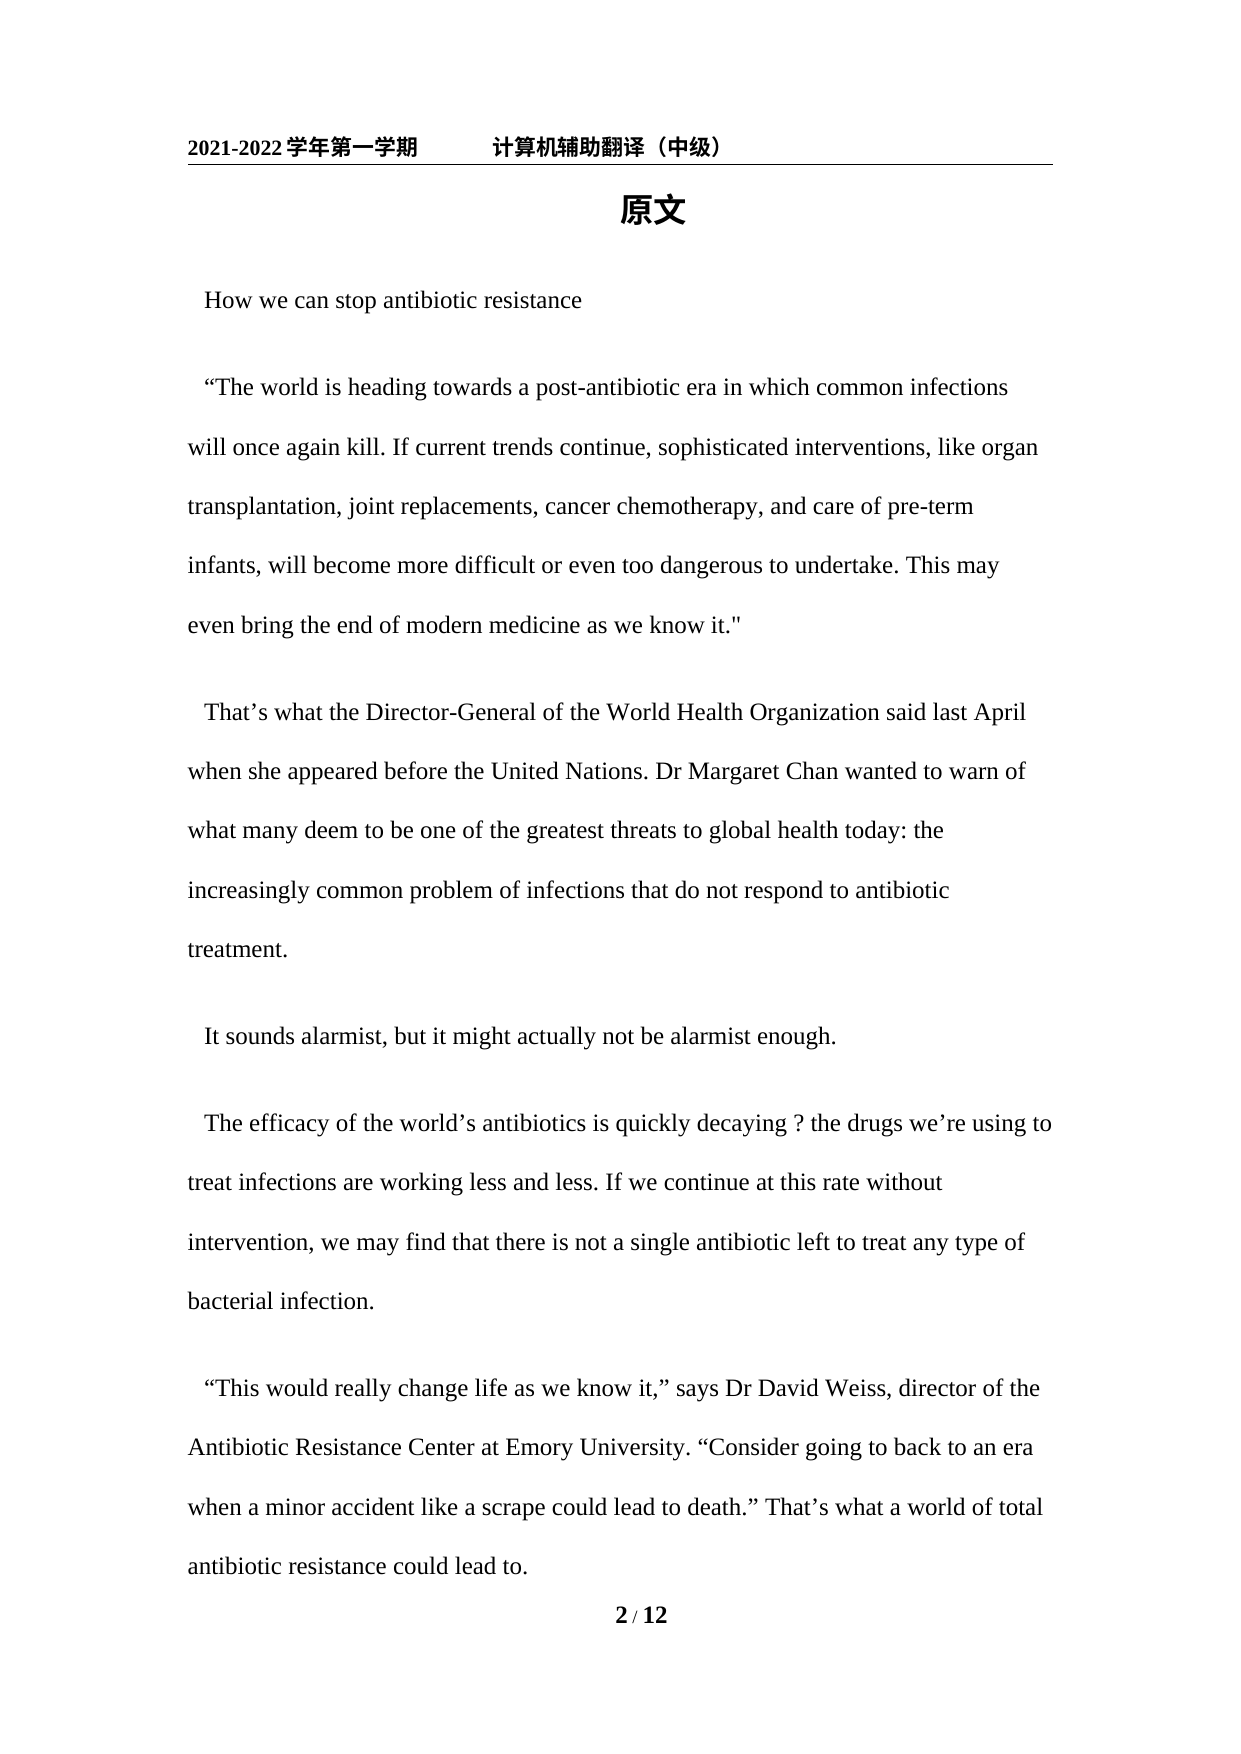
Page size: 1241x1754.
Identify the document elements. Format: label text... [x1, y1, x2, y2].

text How we can stop antibiotic resistance [187, 280, 1053, 320]
text “This would really change life as we know it,” says Dr David Weiss, director of the Antibiotic Resistance Center at Emory University. “Consider going to back to an era when a minor accident like a scrape could lead to death.” That’s what a world of total antibiotic resistance could lead to. [187, 1367, 1053, 1585]
text The efficacy of the world’s antibiotics is quickly decaying ? the drugs we’re using to treat infections are working less and less. If we continue at this rate without intervention, we may find that there is not a single antibiotic left to treat any type of bacterial infection. [187, 1102, 1053, 1320]
text “The world is heading towards a post-antibiotic era in which common infections will once again kill. If current trends continue, sophisticated interventions, like organ transplantation, joint replacements, cancer chemotherapy, and care of pre-term infants, will become more difficult or even too dangerous to undertake. This may even bring the end of modern medicine as we know it." [187, 367, 1053, 644]
text It sounds alarmist, but it might actually not be alarmist enough. [187, 1016, 1053, 1055]
text That’s what the Director-General of the World Health Organization said last April when she appeared before the United Nations. Dr Margaret Chan wanted to warn of what many deem to be one of the greatest threats to global health today: the increasingly common problem of infections that do not respond to antibiotic treatment. [187, 691, 1053, 969]
subtitle 原文 [187, 168, 1053, 248]
